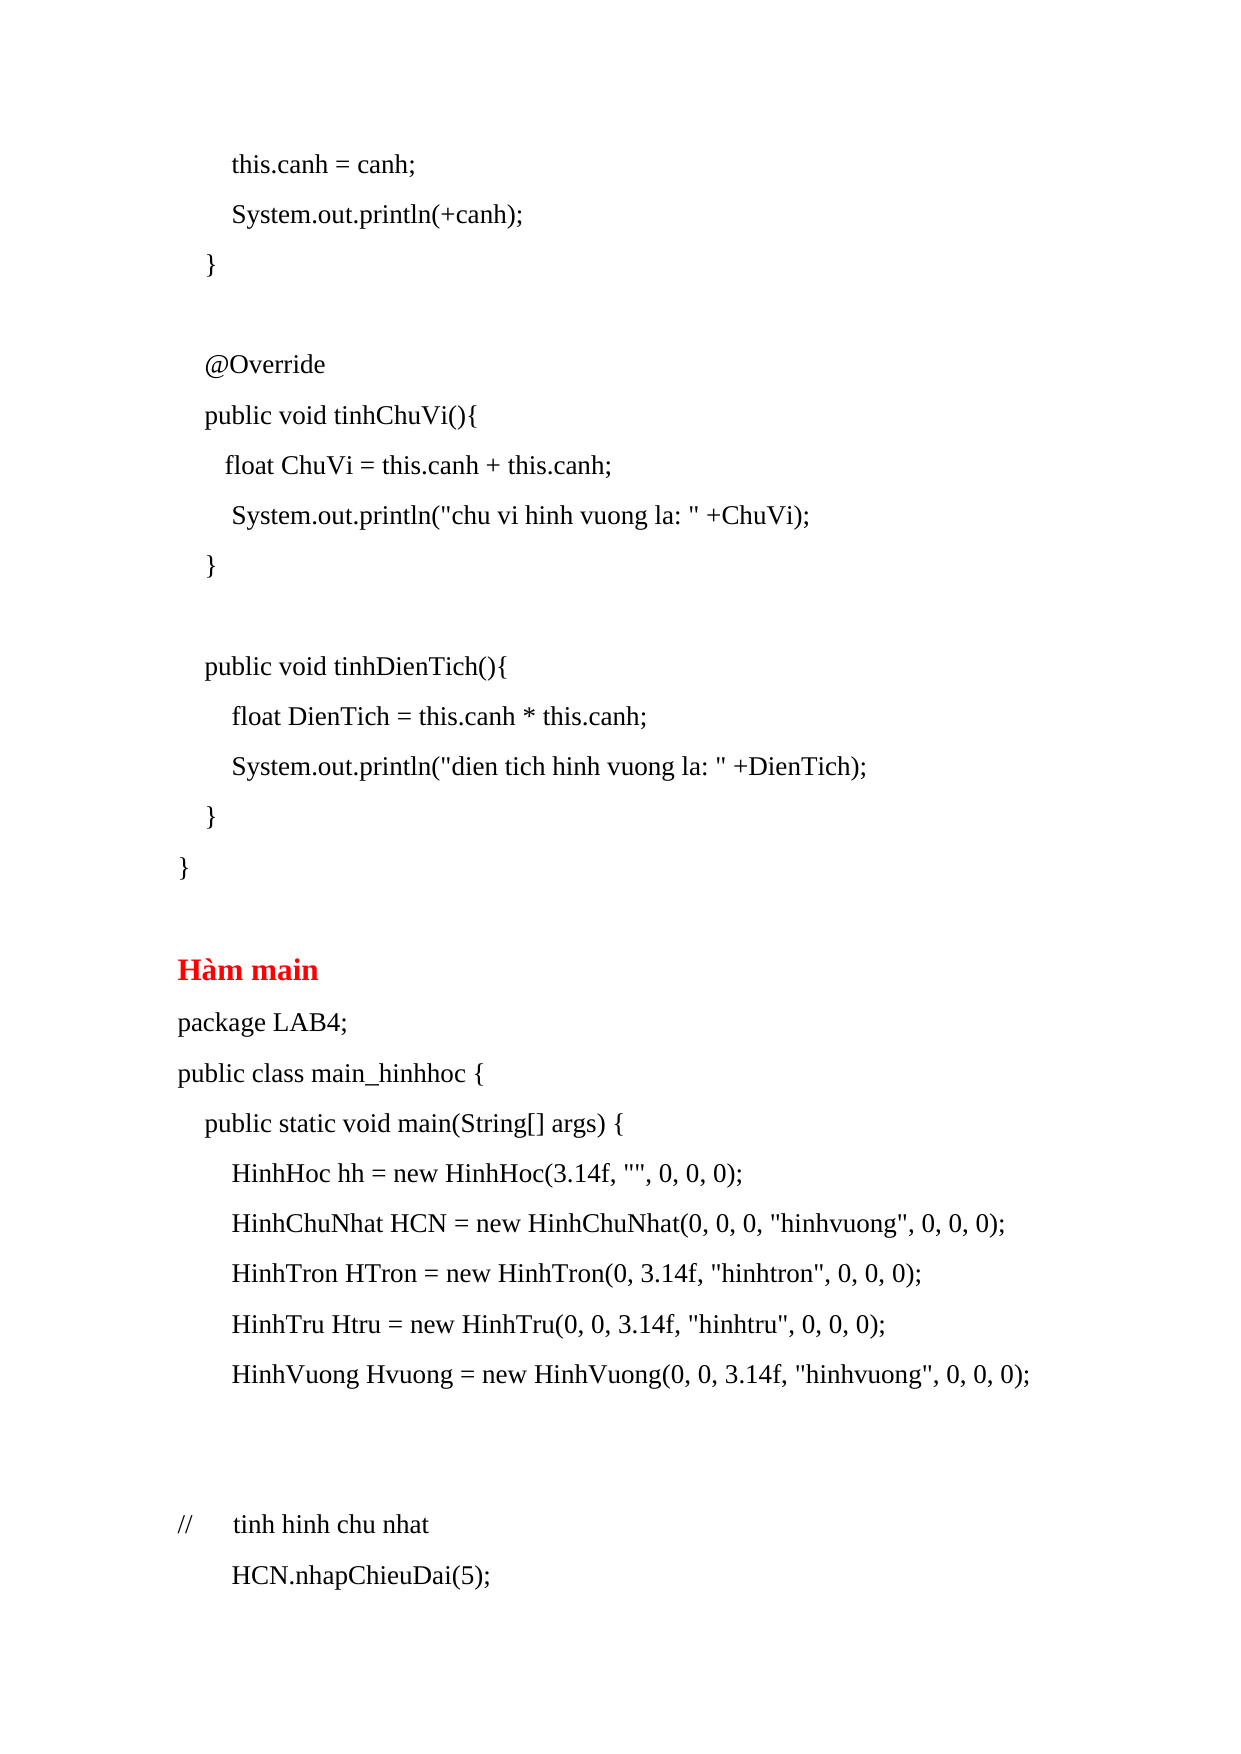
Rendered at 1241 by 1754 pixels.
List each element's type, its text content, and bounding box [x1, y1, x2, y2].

text // tinh hinh chu nhat [177, 1508, 1092, 1540]
text public void tinhDienTich(){ [177, 650, 1092, 681]
text HinhTron HTron = new HinhTron(0, 3.14f, "hinhtron", 0, 0, 0); [177, 1257, 1092, 1289]
text } [177, 248, 1092, 279]
text HCN.nhapChieuDai(5); [177, 1559, 1092, 1590]
text } [177, 851, 1092, 882]
text } [177, 800, 1092, 832]
text System.out.println("chu vi hinh vuong la: " +ChuVi); [177, 499, 1092, 530]
text float DienTich = this.canh * this.canh; [177, 700, 1092, 731]
text System.out.println("dien tich hinh vuong la: " +DienTich); [177, 750, 1092, 781]
text HinhChuNhat HCN = new HinhChuNhat(0, 0, 0, "hinhvuong", 0, 0, 0); [177, 1207, 1092, 1238]
text public static void main(String[] args) { [177, 1107, 1092, 1138]
text float ChuVi = this.canh + this.canh; [177, 449, 1092, 480]
text HinhTru Htru = new HinhTru(0, 0, 3.14f, "hinhtru", 0, 0, 0); [177, 1308, 1092, 1339]
text System.out.println(+canh); [177, 198, 1092, 229]
text HinhHoc hh = new HinhHoc(3.14f, "", 0, 0, 0); [177, 1157, 1092, 1188]
text public class main_hinhhoc { [177, 1057, 1092, 1088]
text this.canh = canh; [177, 148, 1092, 179]
text } [177, 549, 1092, 581]
text package LAB4; [177, 1006, 1092, 1038]
text HinhVuong Hvuong = new HinhVuong(0, 0, 3.14f, "hinhvuong", 0, 0, 0); [177, 1358, 1092, 1389]
text @Override [177, 348, 1092, 380]
text public void tinhChuVi(){ [177, 399, 1092, 430]
text Hàm main [177, 951, 1092, 987]
